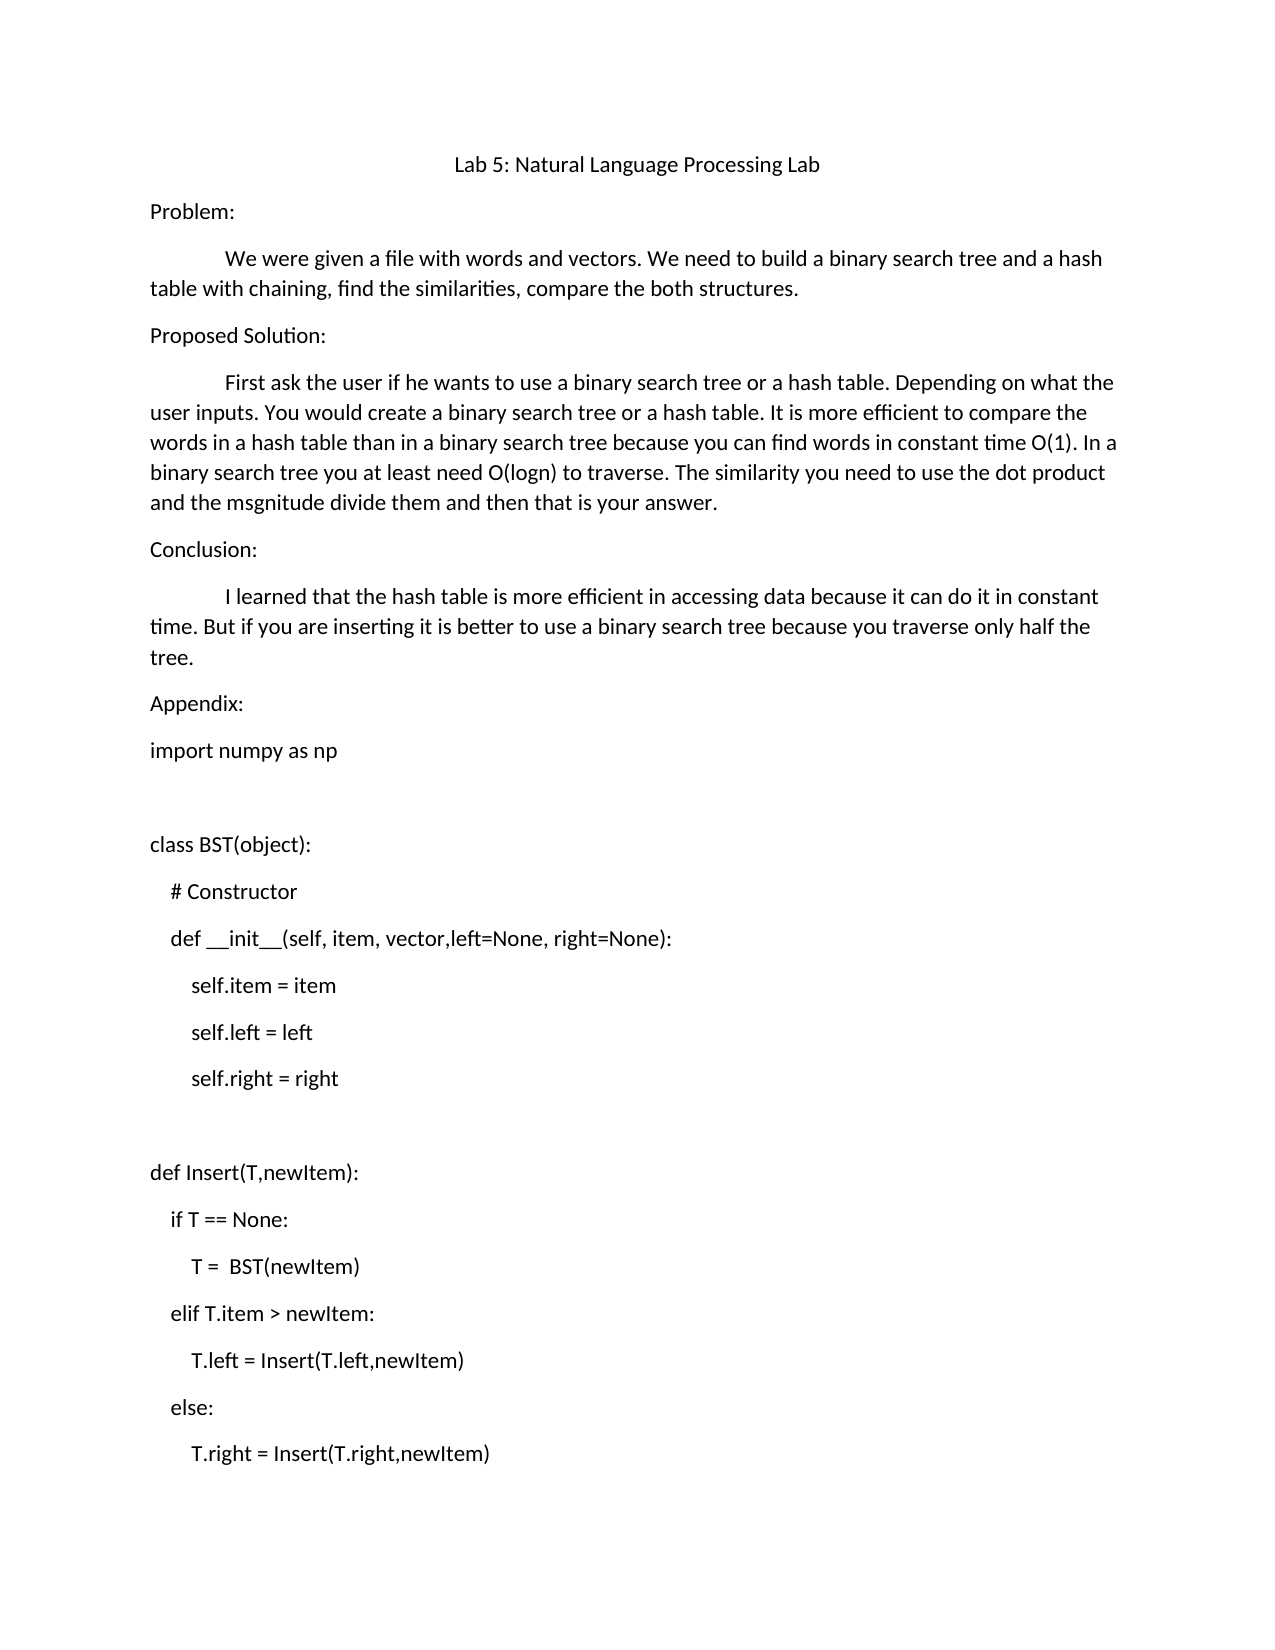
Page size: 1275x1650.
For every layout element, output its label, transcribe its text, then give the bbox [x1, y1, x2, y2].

text I learned that the hash table is more efficient in accessing data because it can do it in constant time. But if you are inserting it is better to use a binary search tree because you traverse only half the tree. [150, 582, 1125, 671]
text def __init__(self, item, vector,left=None, right=None): [150, 924, 1125, 952]
text elif T.item > newItem: [150, 1299, 1125, 1327]
text self.right = right [150, 1064, 1125, 1093]
text self.item = item [150, 971, 1125, 999]
text Problem: [150, 197, 1125, 225]
text Conclusion: [150, 535, 1125, 563]
text T.right = Insert(T.right,newItem) [150, 1439, 1125, 1468]
text T.left = Insert(T.left,newItem) [150, 1346, 1125, 1374]
text self.left = left [150, 1018, 1125, 1046]
text Lab 5: Natural Language Processing Lab [150, 150, 1125, 178]
text import numpy as np [150, 736, 1125, 764]
text def Insert(T,newItem): [150, 1158, 1125, 1186]
text T = BST(newItem) [150, 1252, 1125, 1280]
text if T == None: [150, 1205, 1125, 1233]
text # Constructor [150, 877, 1125, 905]
text We were given a file with words and vectors. We need to build a binary search tree and a hash table with chaining, find the similarities, compare the both structures. [150, 244, 1125, 302]
text class BST(object): [150, 830, 1125, 858]
text First ask the user if he wants to use a binary search tree or a hash table. Depending on what the user inputs. You would create a binary search tree or a hash table. It is more efficient to compare the words in a hash table than in a binary search tree because you can find words in constant time O(1). In a binary search tree you at least need O(logn) to traverse. The similarity you need to use the dot product and the msgnitude divide them and then that is your answer. [150, 368, 1125, 517]
text Appendix: [150, 689, 1125, 718]
text else: [150, 1393, 1125, 1421]
text Proposed Solution: [150, 321, 1125, 349]
